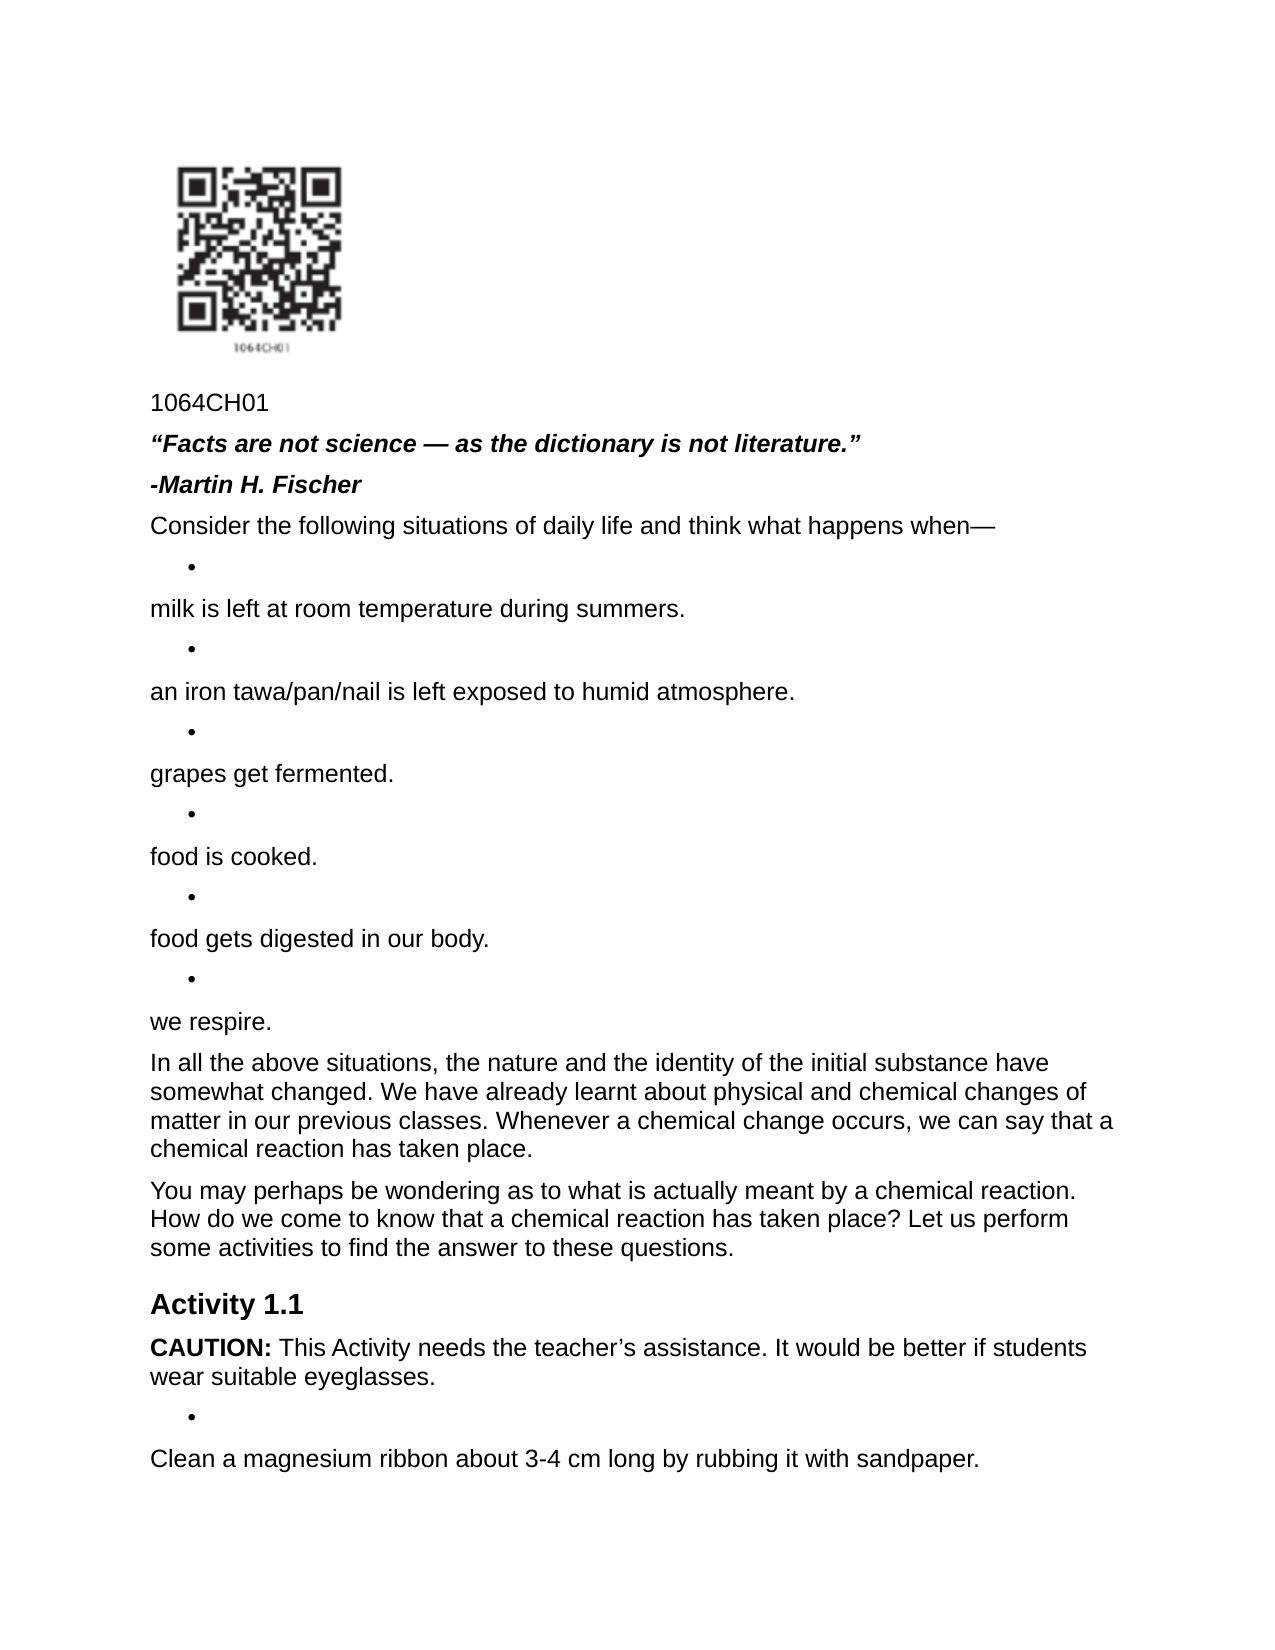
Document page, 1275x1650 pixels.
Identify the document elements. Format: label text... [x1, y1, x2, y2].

picture [150, 150, 375, 375]
text In all the above situations, the nature and the identity of the initial substance have somewhat changed. We have already learnt about physical and chemical changes of matter in our previous classes. Whenever a chemical change occurs, we can say that a chemical reaction has taken place. [150, 1048, 1125, 1163]
text an iron tawa/pan/nail is left exposed to humid atmosphere. [150, 676, 1125, 705]
text we respire. [150, 1007, 1125, 1036]
text grapes get fermented. [150, 759, 1125, 788]
text 1064CH01 [150, 387, 1125, 416]
text food is cooked. [150, 842, 1125, 870]
subtitle Activity 1.1 [150, 1287, 1125, 1320]
text You may perhaps be wondering as to what is actually meant by a chemical reaction. How do we come to know that a chemical reaction has taken place? Let us perform some activities to find the answer to these questions. [150, 1176, 1125, 1262]
text food gets digested in our body. [150, 924, 1125, 953]
text Clean a magnesium ribbon about 3-4 cm long by rubbing it with sandpaper. [150, 1444, 1125, 1473]
text “Facts are not science — as the dictionary is not literature.” [150, 429, 1125, 457]
text milk is left at room temperature during summers. [150, 594, 1125, 623]
text CAUTION: This Activity needs the teacher’s assistance. It would be better if students wear suitable eyeglasses. [150, 1333, 1125, 1390]
text -Martin H. Fischer [150, 470, 1125, 499]
text Consider the following situations of daily life and think what happens when— [150, 511, 1125, 540]
